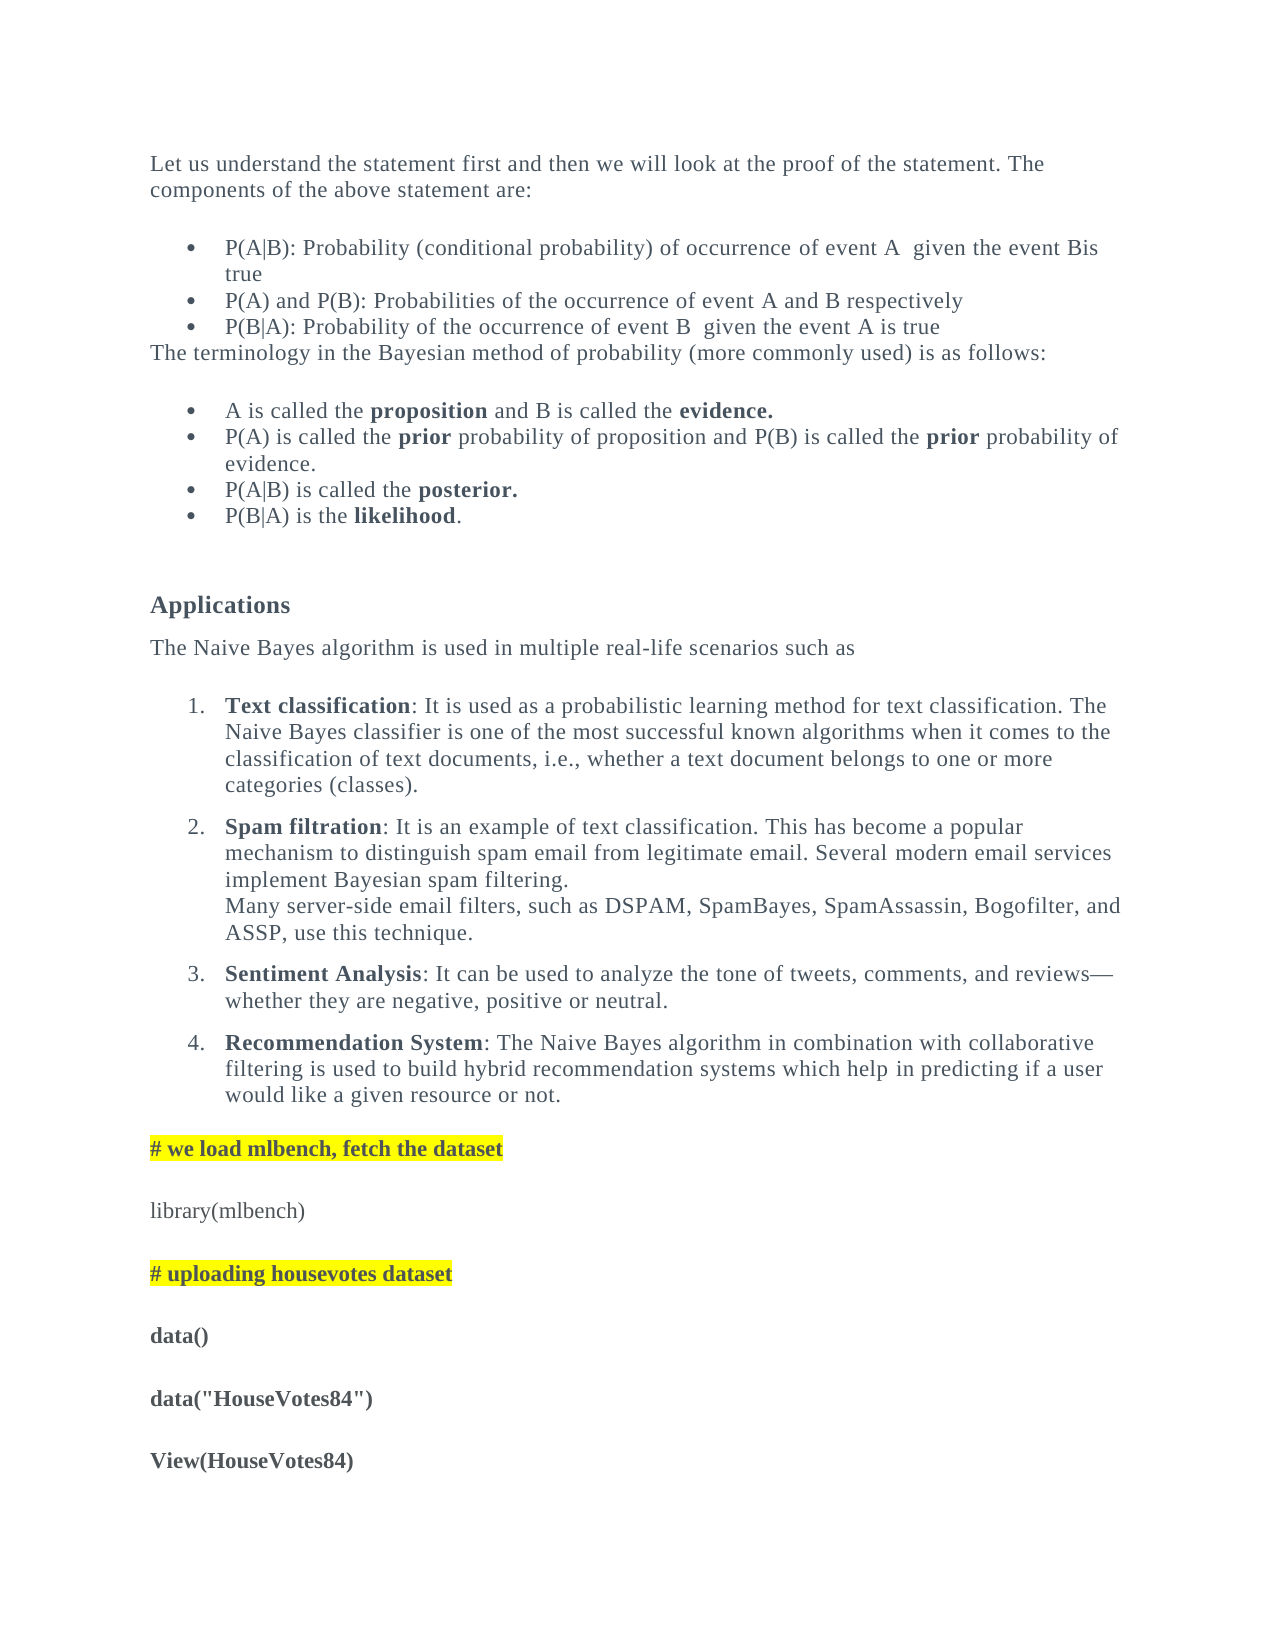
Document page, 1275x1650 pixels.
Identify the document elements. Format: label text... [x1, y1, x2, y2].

list Spam filtration: It is an example of text classification. This has become a popular mechanism to distinguish spam email from legitimate email. Several modern email services implement Bayesian spam filtering. Many server-side email filters, such as DSPAM, SpamBayes, SpamAssassin, Bogofilter, and ASSP, use this technique. [187, 813, 1125, 945]
list A is called the proposition and B is called the evidence. [187, 397, 1125, 423]
list Text classification: It is used as a probabilistic learning method for text classification. The Naive Bayes classifier is one of the most successful known algorithms when it comes to the classification of text documents, i.e., whether a text document belongs to one or more categories (classes). [187, 692, 1125, 797]
list P(B|A) is the likelihood. [187, 502, 1125, 529]
text data() [150, 1311, 1125, 1348]
list P(A) and P(B): Probabilities of the occurrence of event A and B respectively [187, 287, 1125, 313]
text The Naive Bayes algorithm is used in multiple real-life scenarios such as [150, 634, 1125, 661]
list P(A|B) is called the posterior. [187, 476, 1125, 502]
text Let us understand the statement first and then we will look at the proof of the statement. The components of the above statement are: [150, 150, 1125, 203]
text Applications [150, 586, 1125, 619]
text The terminology in the Bayesian method of probability (more commonly used) is as follows: [150, 339, 1125, 366]
text # we load mlbench, fetch the dataset [150, 1123, 1125, 1161]
text library(mlbench) [150, 1186, 1125, 1223]
text View(HouseVotes84) [150, 1436, 1125, 1473]
list Recommendation System: The Naive Bayes algorithm in combination with collaborative filtering is used to build hybrid recommendation systems which help in predicting if a user would like a given resource or not. [187, 1029, 1125, 1108]
list P(A|B): Probability (conditional probability) of occurrence of event A given the event Bis true [187, 234, 1125, 287]
list P(A) is called the prior probability of proposition and P(B) is called the prior probability of evidence. [187, 423, 1125, 476]
text data("HouseVotes84") [150, 1373, 1125, 1411]
text # uploading housevotes dataset [150, 1248, 1125, 1286]
list P(B|A): Probability of the occurrence of event B given the event A is true [187, 313, 1125, 339]
list Sentiment Analysis: It can be used to analyze the tone of tweets, comments, and reviews—whether they are negative, positive or neutral. [187, 961, 1125, 1013]
